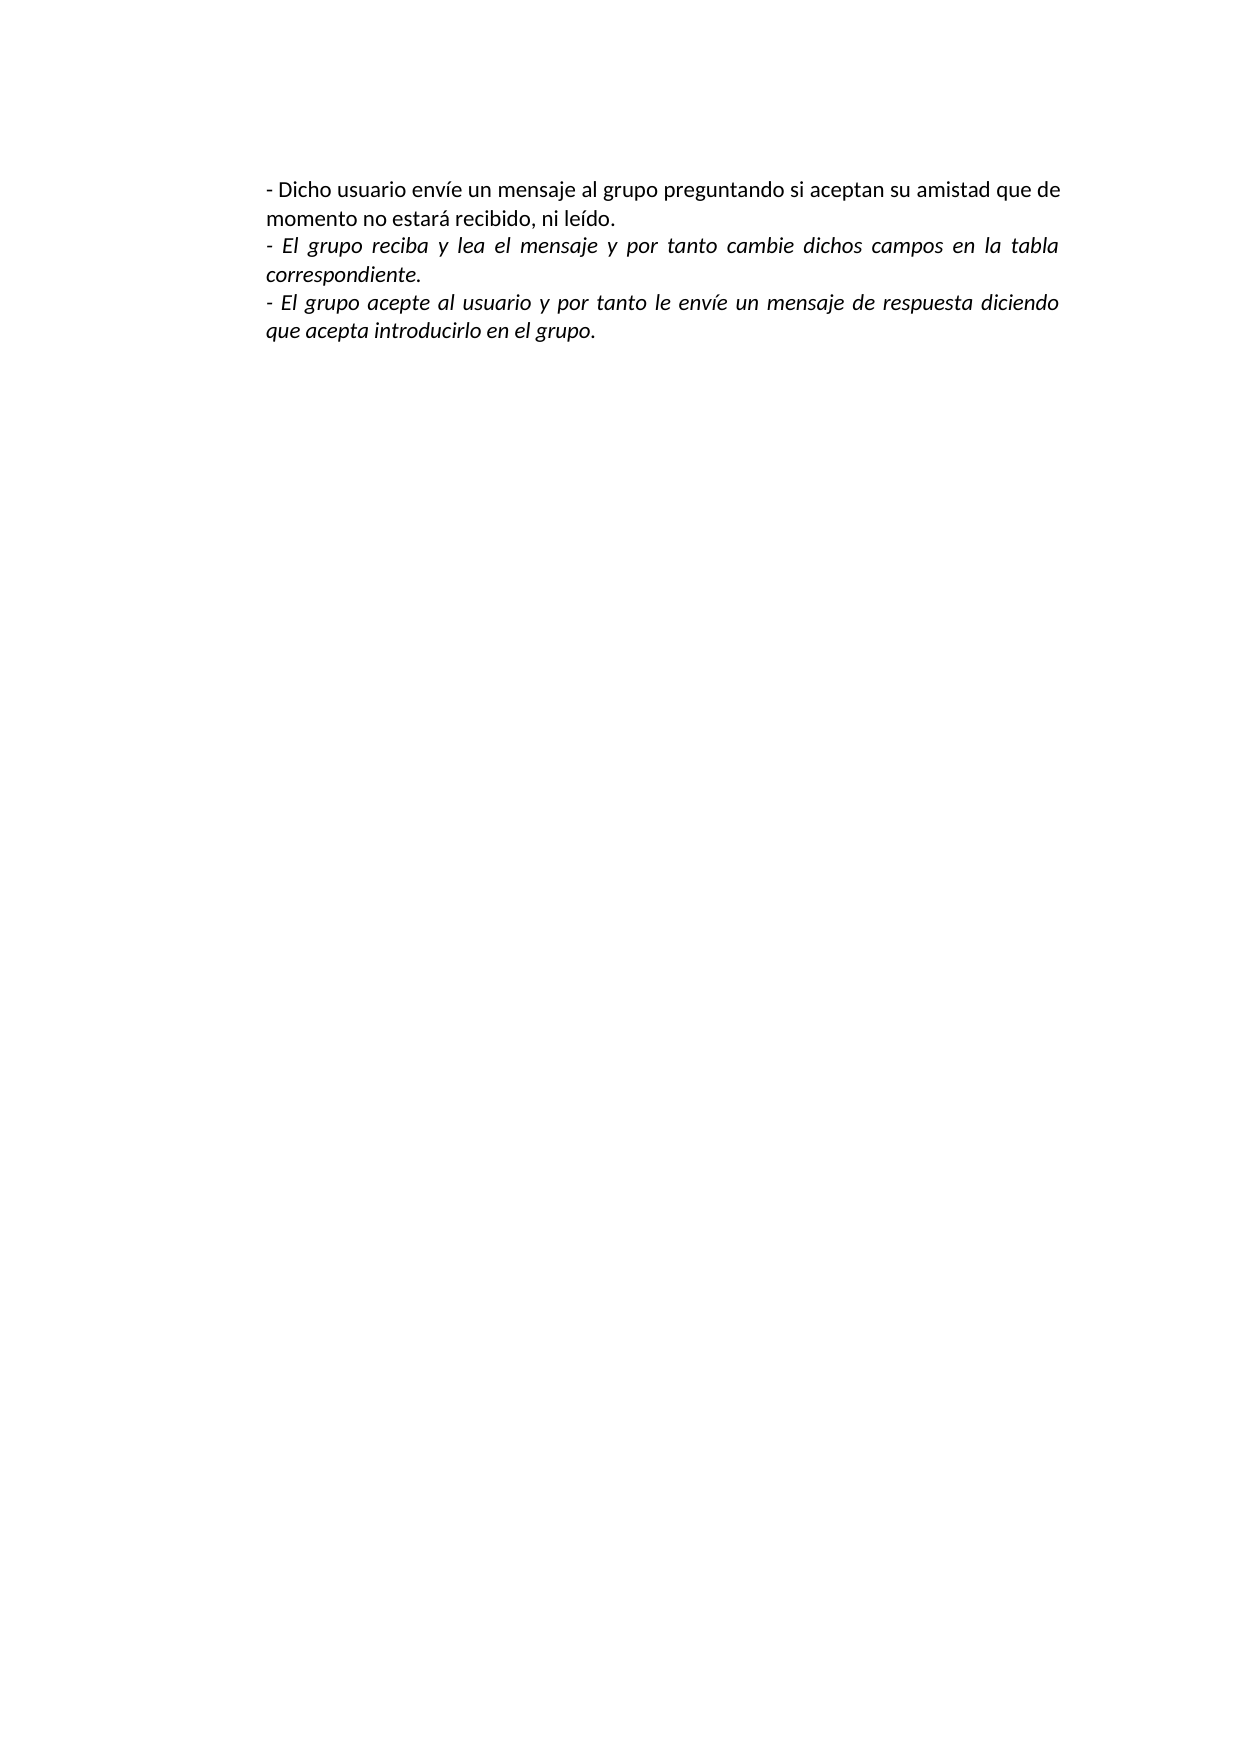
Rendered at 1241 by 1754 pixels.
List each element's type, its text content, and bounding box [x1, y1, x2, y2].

text - El grupo reciba y lea el mensaje y por tanto cambie dichos campos en la tabla correspondiente. [266, 232, 1063, 288]
text - Dicho usuario envíe un mensaje al grupo preguntando si aceptan su amistad que de momento no estará recibido, ni leído. [266, 176, 1063, 232]
text - El grupo acepte al usuario y por tanto le envíe un mensaje de respuesta diciendo que acepta introducirlo en el grupo. [266, 288, 1063, 344]
